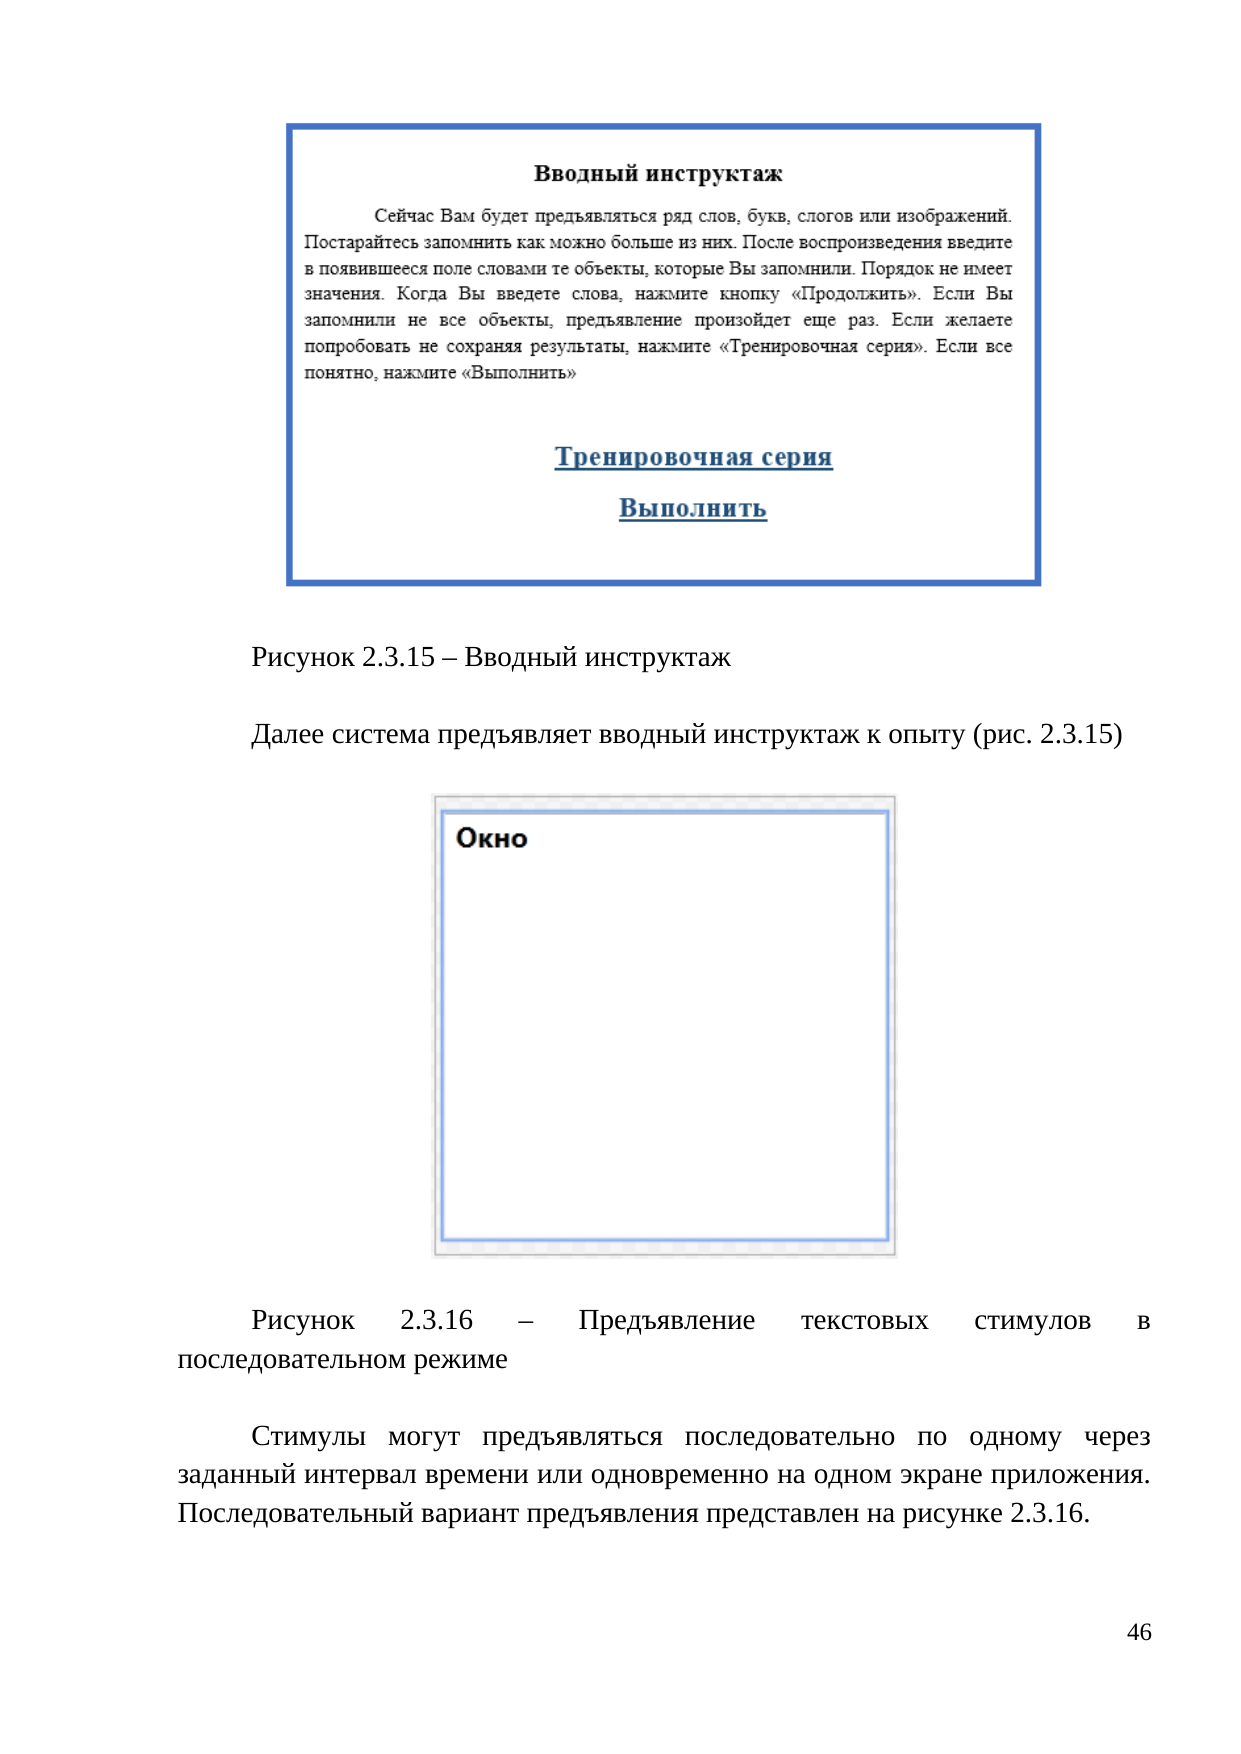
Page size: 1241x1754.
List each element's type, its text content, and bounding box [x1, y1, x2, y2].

picture [281, 118, 1048, 597]
picture [430, 793, 898, 1259]
text Рисунок 2.3.16 – Предъявление текстовых стимулов в последовательном режиме [177, 1302, 1152, 1374]
text Далее система предъявляет вводный инструктаж к опыту (рис. 2.3.15) [177, 716, 1152, 750]
text Стимулы могут предъявляться последовательно по одному через заданный интервал времени или одновременно на одном экране приложения. Последовательный вариант предъявления представлен на рисунке 2.3.16. [177, 1418, 1152, 1528]
text Рисунок 2.3.15 – Вводный инструктаж [177, 639, 1152, 673]
